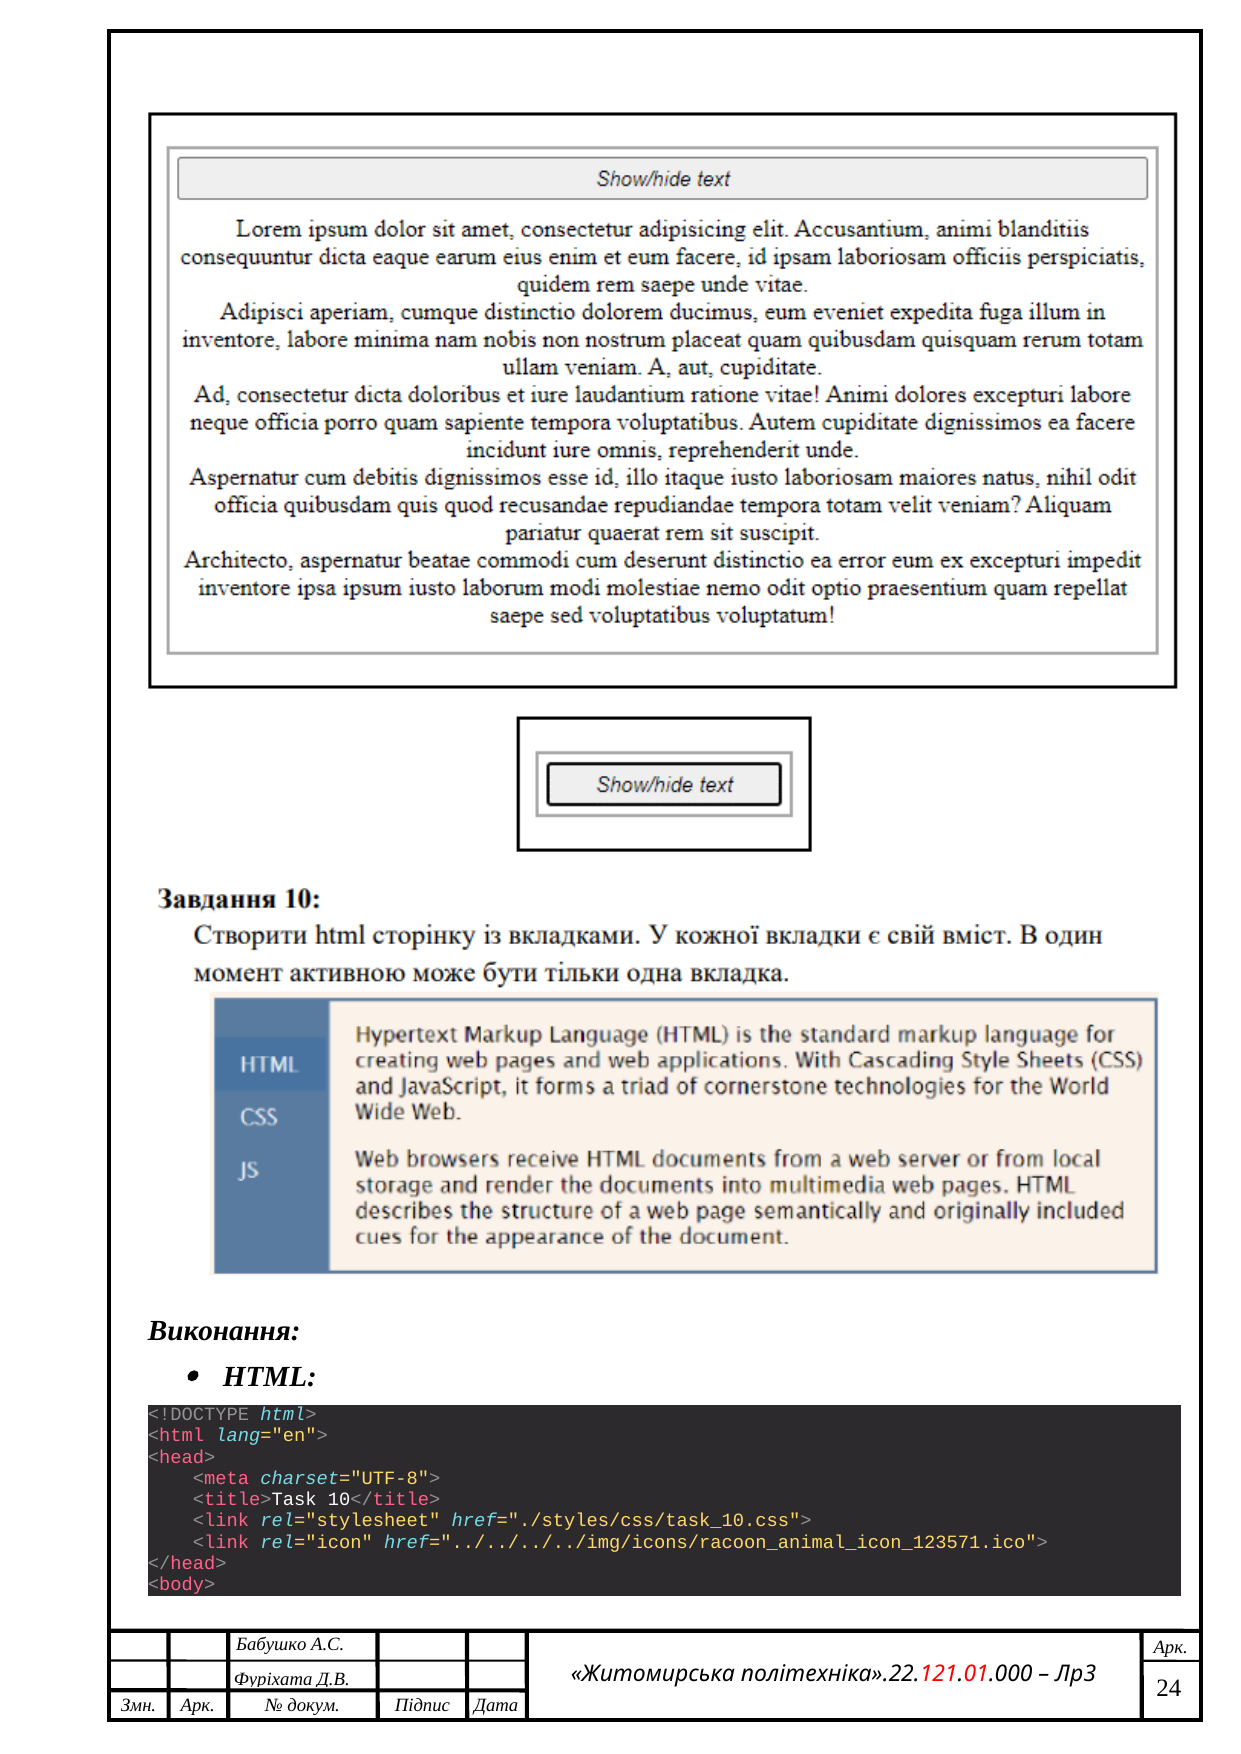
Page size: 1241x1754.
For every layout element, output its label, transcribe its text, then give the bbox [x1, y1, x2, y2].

picture [147, 875, 1182, 1301]
picture [147, 102, 1182, 698]
picture [506, 709, 823, 863]
list HTML: [185, 1359, 1181, 1392]
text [148, 1405, 1181, 1596]
text Виконання: [148, 1313, 1181, 1346]
